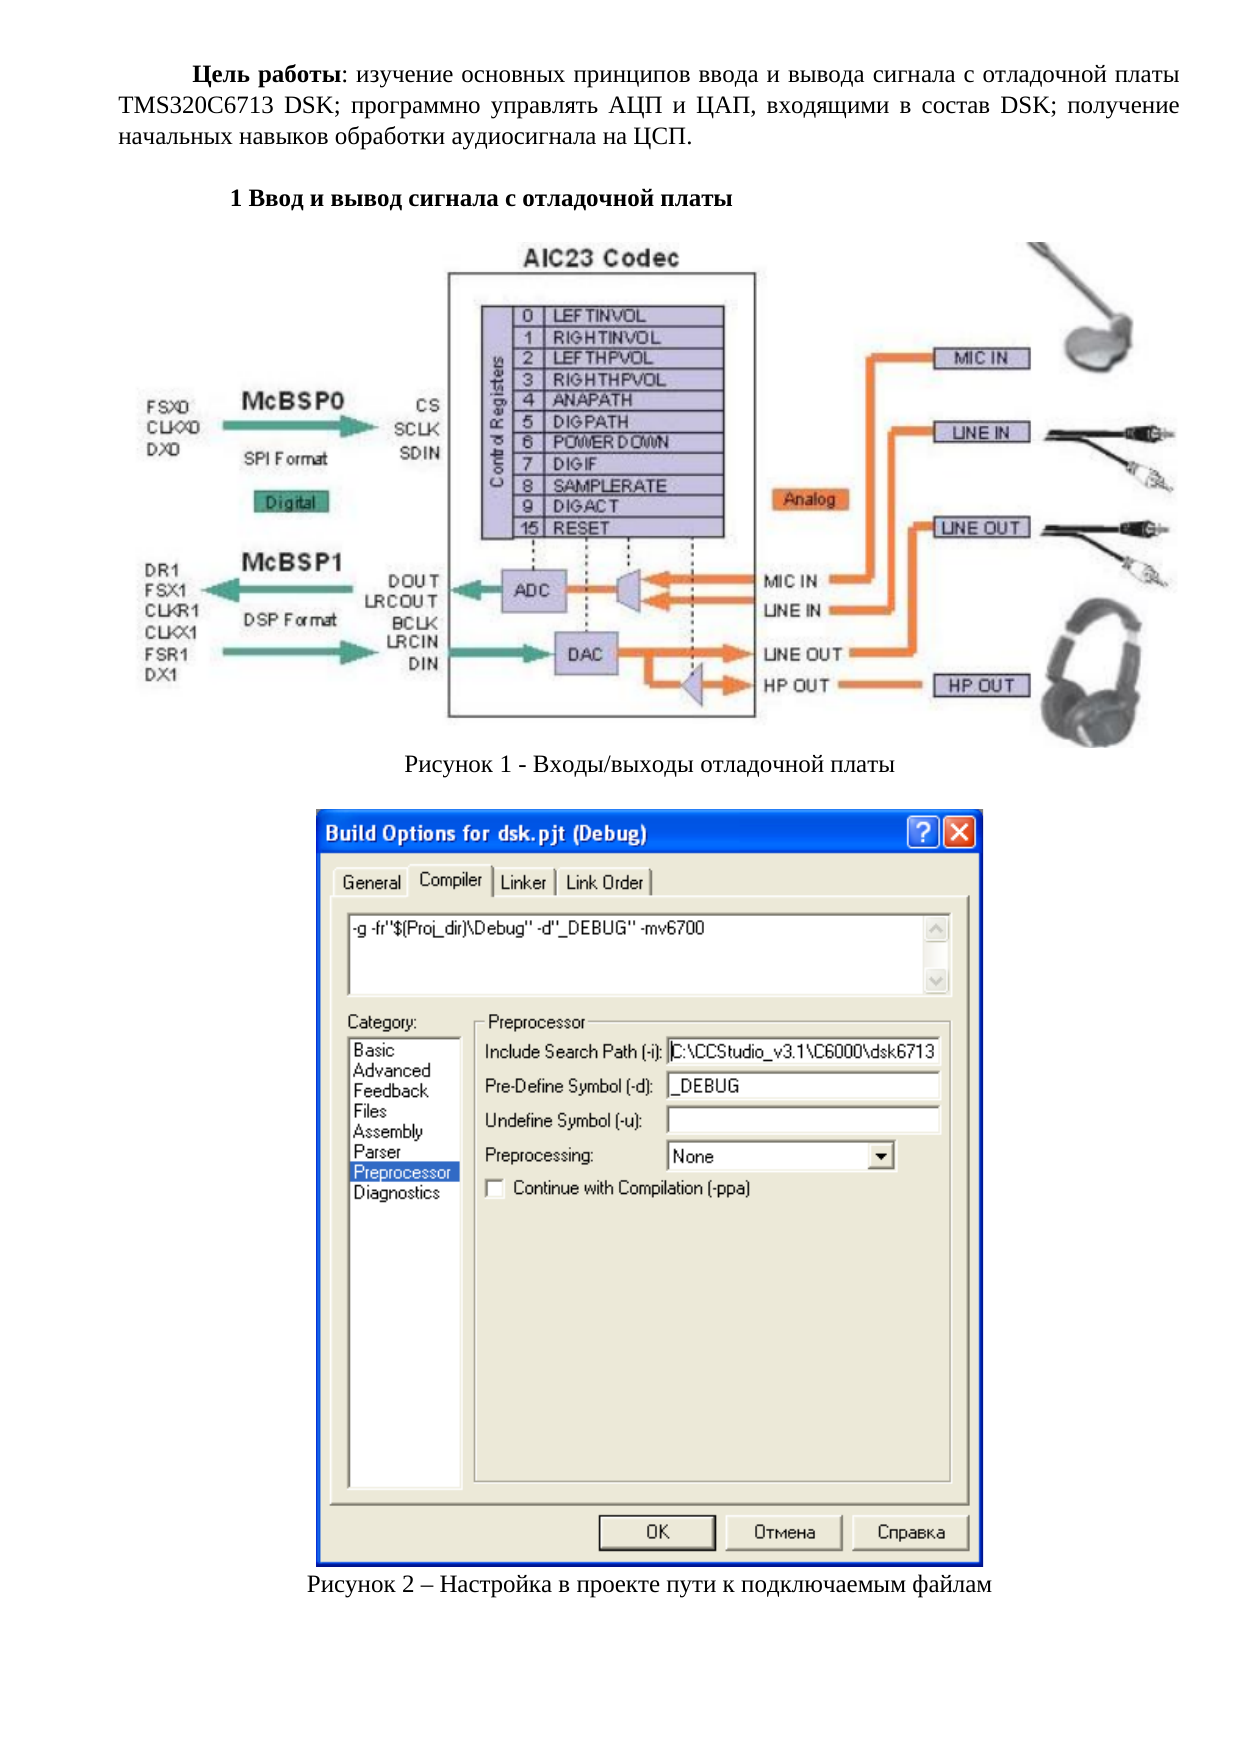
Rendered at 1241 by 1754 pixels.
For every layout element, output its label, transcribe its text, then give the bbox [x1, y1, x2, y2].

text Рисунок 1 - Входы/выходы отладочной платы [118, 749, 1181, 778]
text 1 Ввод и вывод сигнала с отладочной платы [229, 183, 1181, 212]
picture [118, 242, 1182, 748]
text Рисунок 2 – Настройка в проекте пути к подключаемым файлам [118, 1569, 1181, 1598]
text Цель работы: изучение основных принципов ввода и вывода сигнала с отладочной платы TMS320C6713 DSK; программно управлять АЦП и ЦАП, входящими в состав DSK; получение начальных навыков обработки аудиосигнала на ЦСП. [118, 59, 1181, 150]
picture [316, 809, 984, 1567]
